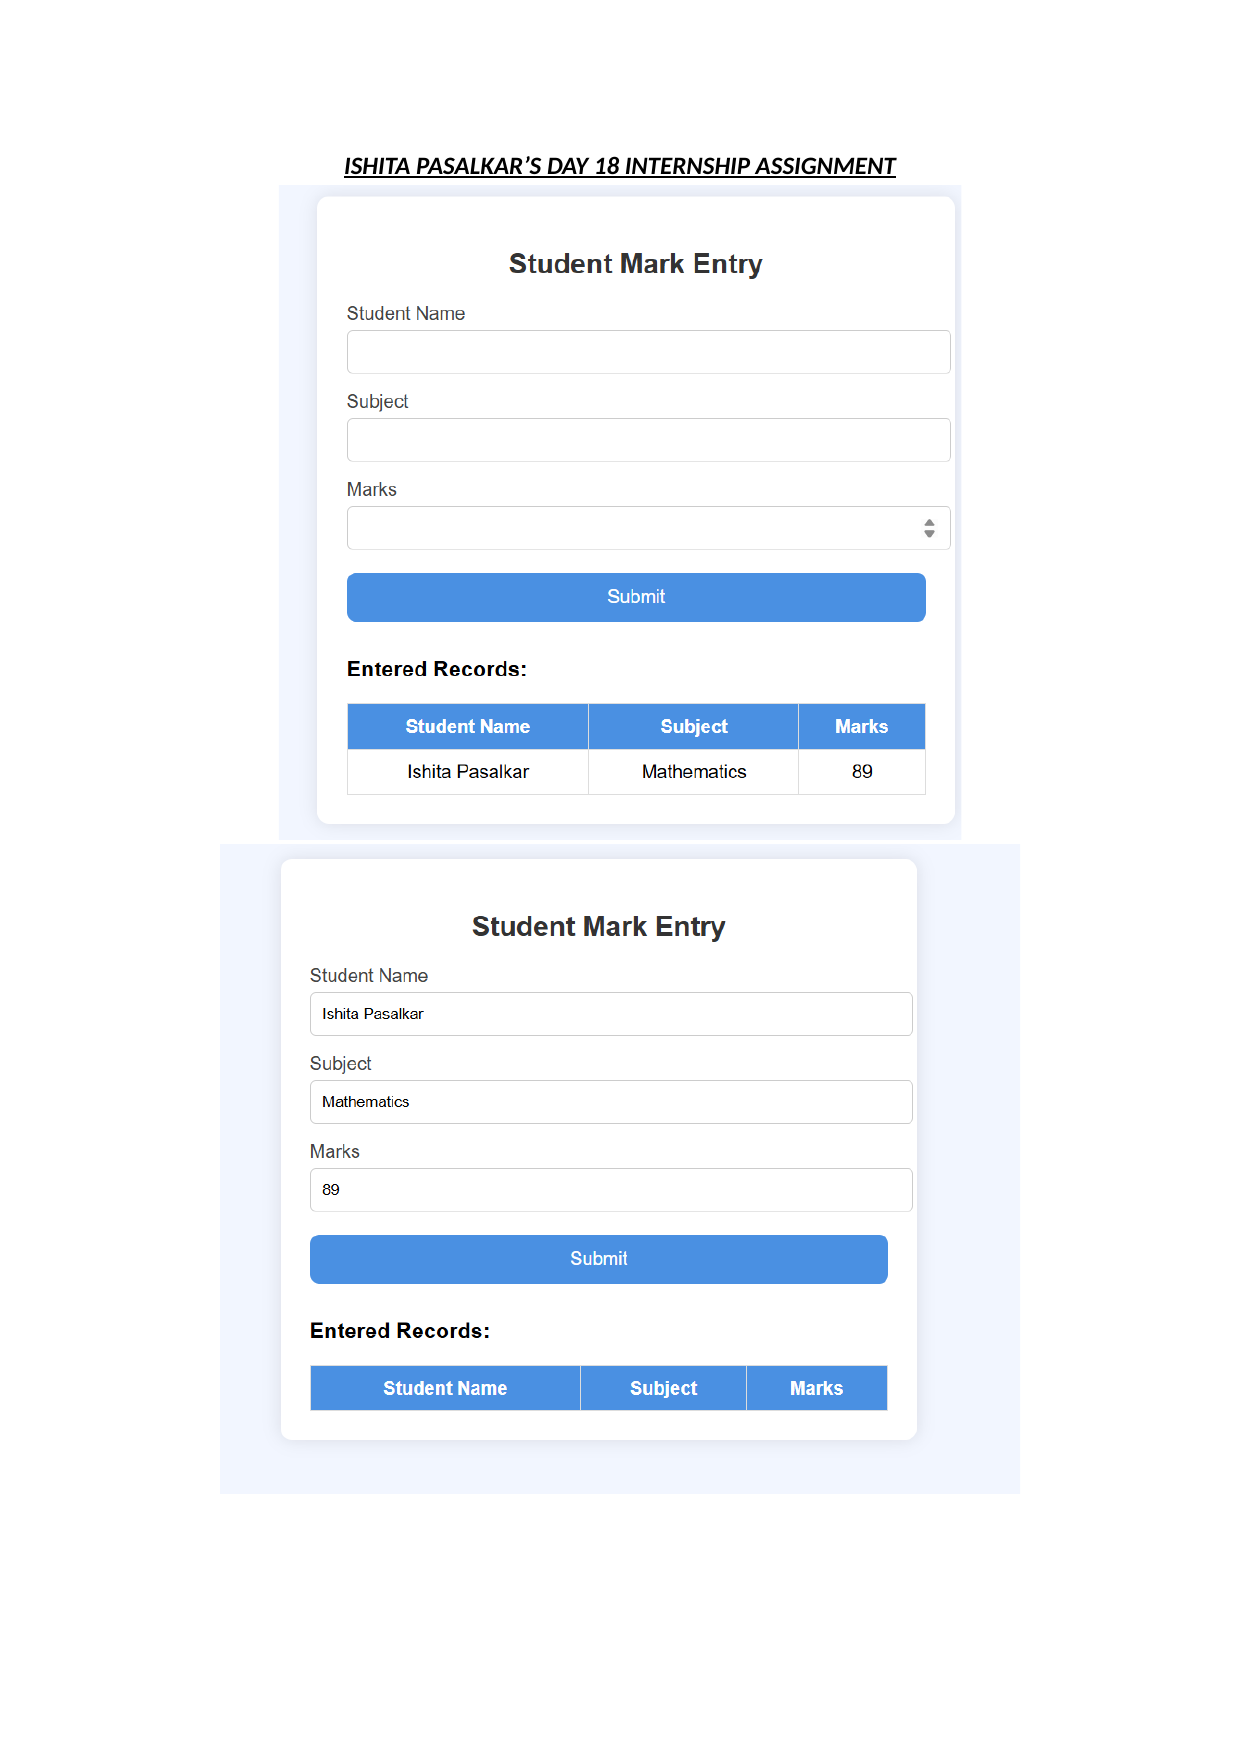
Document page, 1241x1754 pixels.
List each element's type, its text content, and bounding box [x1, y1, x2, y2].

picture [220, 844, 1020, 1494]
picture [278, 185, 962, 840]
